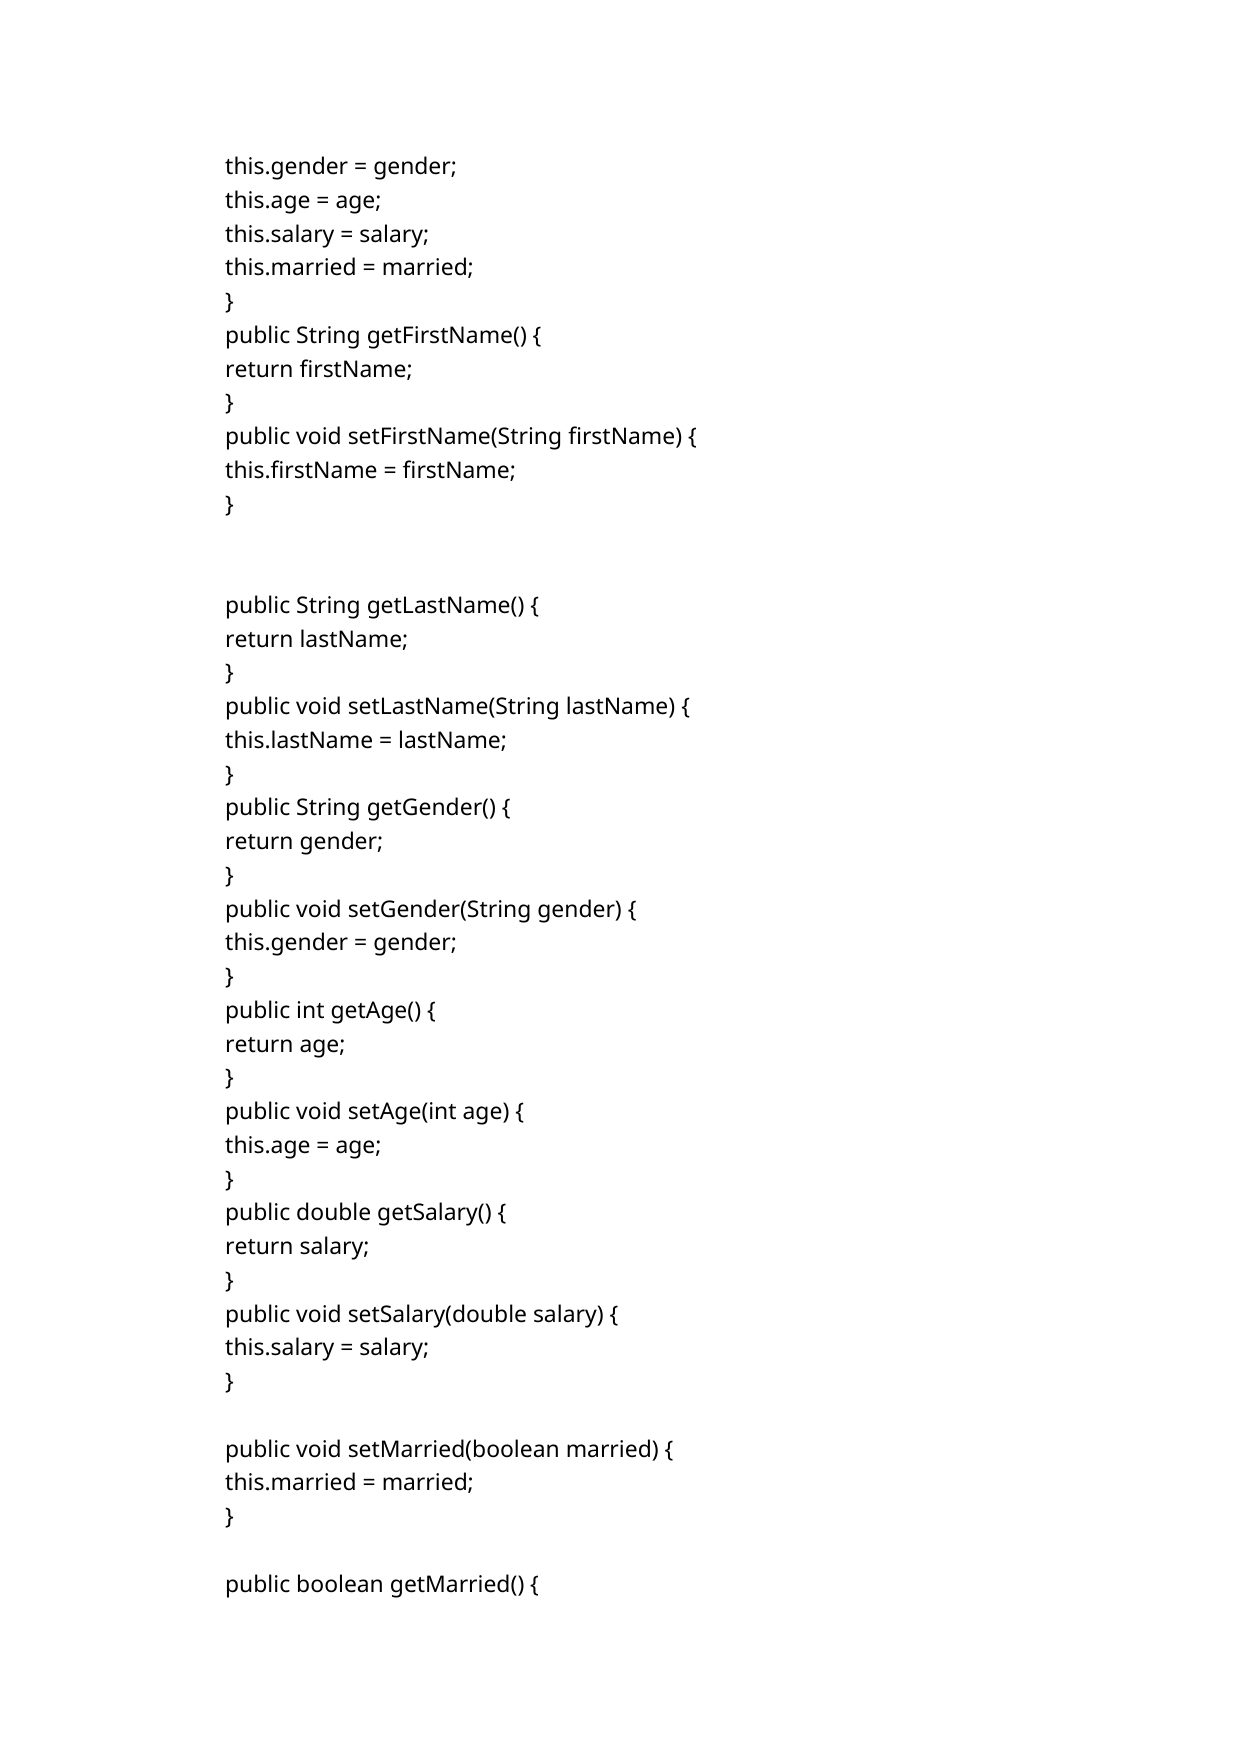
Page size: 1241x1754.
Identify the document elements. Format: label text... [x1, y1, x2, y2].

list public String getFirstName() { [225, 319, 1090, 350]
list } [225, 656, 1090, 687]
list this.gender = gender; [225, 926, 1090, 957]
list public int getAge() { [225, 994, 1090, 1025]
list return age; [225, 1027, 1090, 1059]
list this.age = age; [225, 184, 1090, 215]
list this.salary = salary; [225, 217, 1090, 249]
list } [225, 285, 1090, 316]
list } [225, 487, 1090, 519]
list return firstName; [225, 352, 1090, 384]
list public void setGender(String gender) { [225, 892, 1090, 924]
list } [225, 1162, 1090, 1194]
list public double getSalary() { [225, 1196, 1090, 1227]
list this.gender = gender; [225, 150, 1090, 181]
list this.lastName = lastName; [225, 724, 1090, 755]
list } [225, 859, 1090, 890]
list this.age = age; [225, 1129, 1090, 1160]
list return lastName; [225, 622, 1090, 654]
list return salary; [225, 1230, 1090, 1261]
list this.salary = salary; [225, 1331, 1090, 1362]
list public void setAge(int age) { [225, 1095, 1090, 1126]
list public void setFirstName(String firstName) { [225, 420, 1090, 451]
list } [225, 757, 1090, 789]
list public String getGender() { [225, 791, 1090, 822]
list } [225, 1061, 1090, 1092]
list return gender; [225, 825, 1090, 856]
list public String getLastName() { [225, 589, 1090, 620]
list this.married = married; [225, 251, 1090, 282]
list } [225, 1365, 1090, 1396]
list this.firstName = firstName; [225, 454, 1090, 485]
list this.married = married; [225, 1466, 1090, 1497]
list public void setLastName(String lastName) { [225, 690, 1090, 721]
list } [225, 960, 1090, 991]
list public void setSalary(double salary) { [225, 1297, 1090, 1329]
list public boolean getMarried() { [225, 1567, 1090, 1599]
list public void setMarried(boolean married) { [225, 1432, 1090, 1464]
list } [225, 1500, 1090, 1531]
list } [225, 1264, 1090, 1295]
list } [225, 386, 1090, 417]
